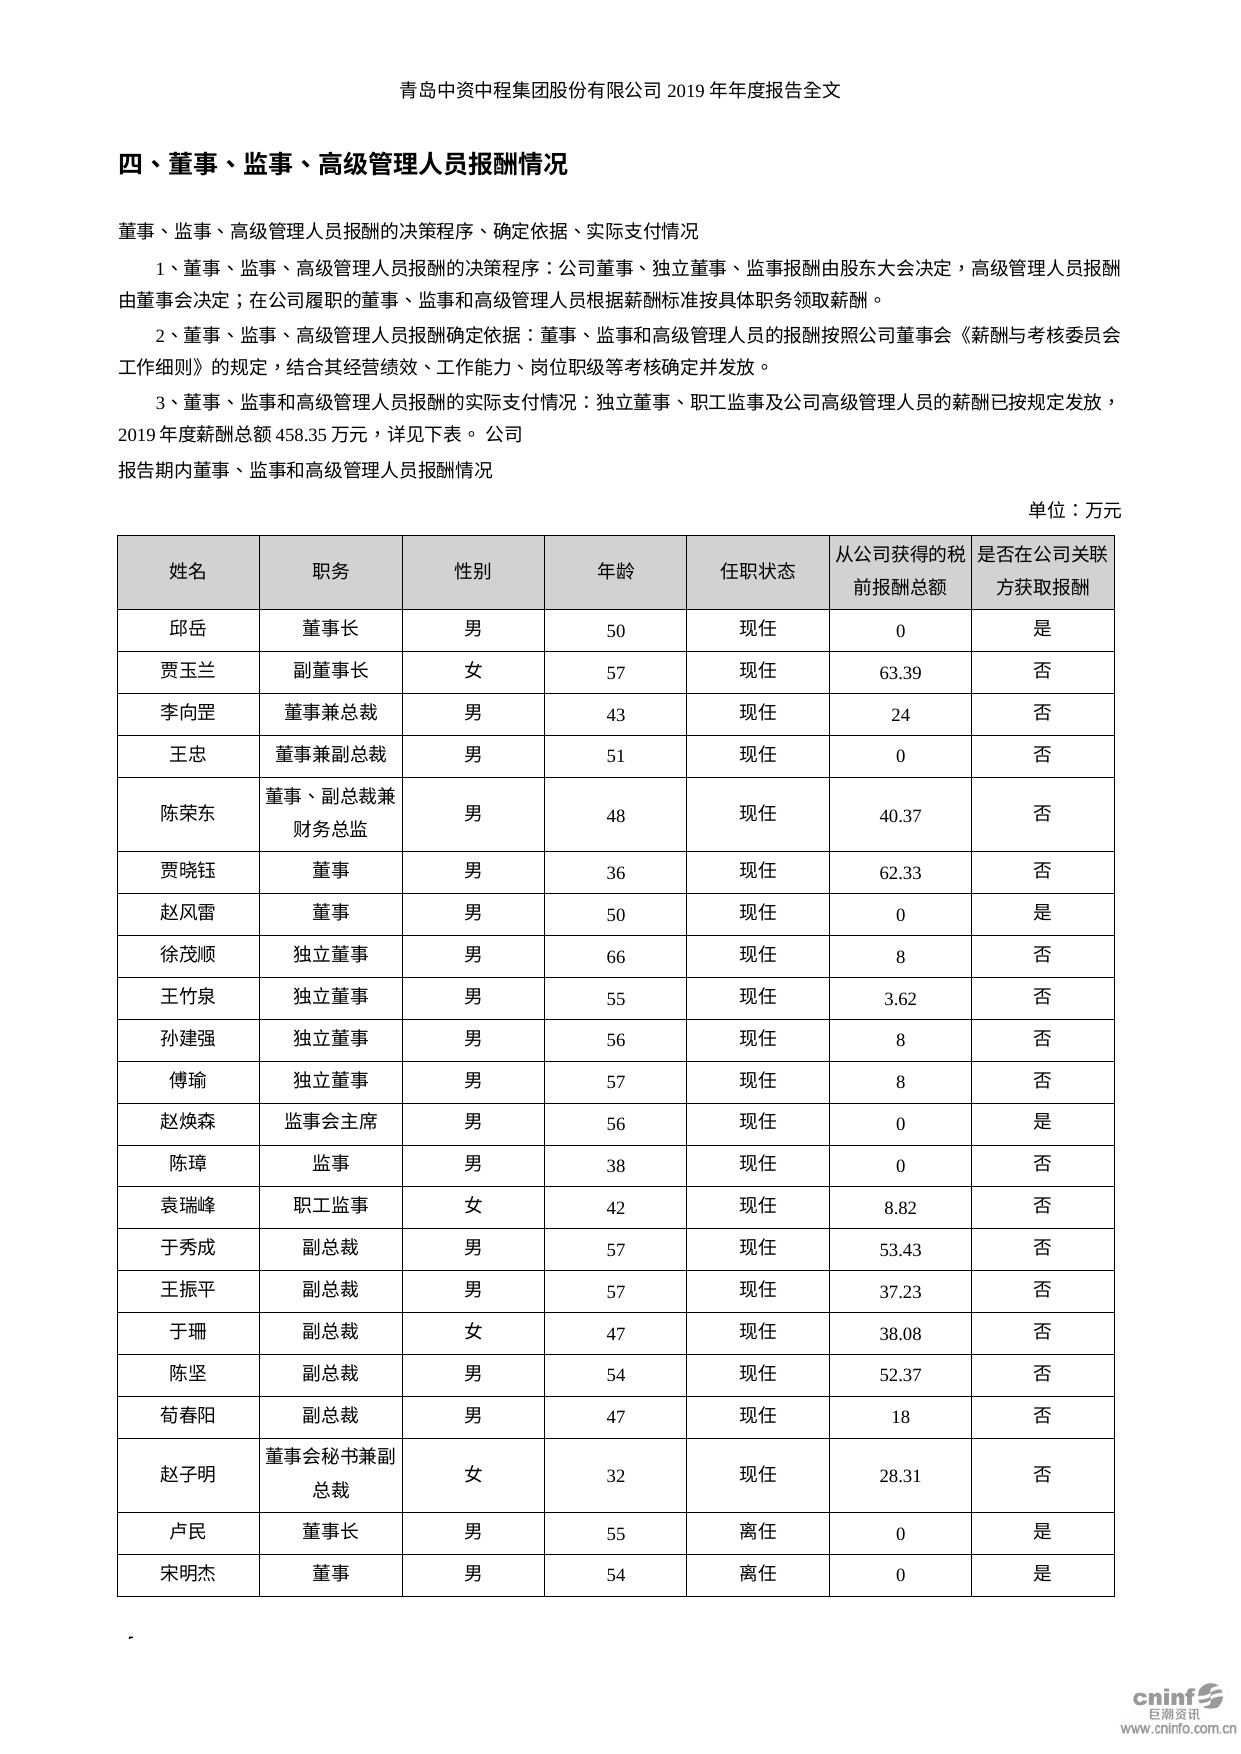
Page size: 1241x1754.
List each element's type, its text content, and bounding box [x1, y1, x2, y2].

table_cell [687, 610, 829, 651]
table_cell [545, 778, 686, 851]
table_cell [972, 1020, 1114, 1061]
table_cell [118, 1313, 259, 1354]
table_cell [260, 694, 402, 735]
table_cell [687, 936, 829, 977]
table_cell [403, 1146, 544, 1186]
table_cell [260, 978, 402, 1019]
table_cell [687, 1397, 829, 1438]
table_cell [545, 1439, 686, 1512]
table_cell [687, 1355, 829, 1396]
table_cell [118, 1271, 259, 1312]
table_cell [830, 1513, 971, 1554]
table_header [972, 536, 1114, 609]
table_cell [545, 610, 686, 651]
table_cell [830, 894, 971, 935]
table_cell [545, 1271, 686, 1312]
picture [1115, 1680, 1240, 1737]
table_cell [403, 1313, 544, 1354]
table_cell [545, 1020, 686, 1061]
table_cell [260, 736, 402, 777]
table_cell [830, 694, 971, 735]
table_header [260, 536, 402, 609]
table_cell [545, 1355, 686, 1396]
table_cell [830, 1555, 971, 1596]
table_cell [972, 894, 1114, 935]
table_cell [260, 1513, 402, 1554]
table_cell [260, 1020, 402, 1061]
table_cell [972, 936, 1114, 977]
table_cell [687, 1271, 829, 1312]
text 单位：万元 [102, 498, 1122, 523]
text 1、董事、监事、高级管理人员报酬的决策程序：公司董事、独立董事、监事报酬由股东大会决定，高级管理人员报酬 由董事会决定；在公司履职的董事、监事和高级管理人员根据薪酬标准按具体职务领取薪酬。 [118, 256, 1123, 313]
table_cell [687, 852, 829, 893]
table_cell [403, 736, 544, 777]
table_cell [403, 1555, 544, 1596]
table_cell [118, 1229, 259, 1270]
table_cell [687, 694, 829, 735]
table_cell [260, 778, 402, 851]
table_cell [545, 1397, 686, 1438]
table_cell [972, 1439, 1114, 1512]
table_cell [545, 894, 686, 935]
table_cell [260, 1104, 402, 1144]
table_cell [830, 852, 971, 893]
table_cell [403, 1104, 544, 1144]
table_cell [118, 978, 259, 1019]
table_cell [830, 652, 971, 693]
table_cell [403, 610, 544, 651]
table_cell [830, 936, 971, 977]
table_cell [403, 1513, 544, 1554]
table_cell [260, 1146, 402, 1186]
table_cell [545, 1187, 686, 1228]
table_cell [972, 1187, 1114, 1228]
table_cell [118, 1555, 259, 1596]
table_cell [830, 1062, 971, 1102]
text 董事、监事、高级管理人员报酬的决策程序、确定依据、实际支付情况 [118, 218, 1240, 243]
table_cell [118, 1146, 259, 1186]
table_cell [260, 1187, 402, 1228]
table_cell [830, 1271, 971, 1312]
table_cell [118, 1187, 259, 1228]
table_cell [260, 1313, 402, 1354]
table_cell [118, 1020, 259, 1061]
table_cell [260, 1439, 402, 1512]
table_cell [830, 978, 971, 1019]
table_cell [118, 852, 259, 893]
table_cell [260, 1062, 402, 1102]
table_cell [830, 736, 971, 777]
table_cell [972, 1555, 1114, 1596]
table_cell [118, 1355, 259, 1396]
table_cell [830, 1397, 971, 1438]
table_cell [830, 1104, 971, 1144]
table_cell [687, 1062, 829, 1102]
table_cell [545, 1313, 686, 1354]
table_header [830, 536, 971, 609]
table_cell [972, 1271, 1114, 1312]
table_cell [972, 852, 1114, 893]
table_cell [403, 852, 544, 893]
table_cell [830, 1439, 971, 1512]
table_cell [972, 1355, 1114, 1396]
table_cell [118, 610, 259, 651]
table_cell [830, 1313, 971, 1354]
text 2、董事、监事、高级管理人员报酬确定依据：董事、监事和高级管理人员的报酬按照公司董事会《薪酬与考核委员会 工作细则》的规定，结合其经营绩效、工作能力、岗位职级等考核确定并发放。 [118, 322, 1123, 380]
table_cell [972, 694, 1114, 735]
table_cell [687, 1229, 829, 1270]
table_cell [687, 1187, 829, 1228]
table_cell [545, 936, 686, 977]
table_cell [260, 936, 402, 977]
text 2019年度薪酬总额458.35万元，详见下表。 公司报告期内董事、监事和高级管理人员报酬情况 [118, 422, 532, 483]
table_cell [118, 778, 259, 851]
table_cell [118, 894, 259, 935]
text 3、董事、监事和高级管理人员报酬的实际支付情况：独立董事、职工监事及公司高级管理人员的薪酬已按规定发放， [156, 389, 1240, 415]
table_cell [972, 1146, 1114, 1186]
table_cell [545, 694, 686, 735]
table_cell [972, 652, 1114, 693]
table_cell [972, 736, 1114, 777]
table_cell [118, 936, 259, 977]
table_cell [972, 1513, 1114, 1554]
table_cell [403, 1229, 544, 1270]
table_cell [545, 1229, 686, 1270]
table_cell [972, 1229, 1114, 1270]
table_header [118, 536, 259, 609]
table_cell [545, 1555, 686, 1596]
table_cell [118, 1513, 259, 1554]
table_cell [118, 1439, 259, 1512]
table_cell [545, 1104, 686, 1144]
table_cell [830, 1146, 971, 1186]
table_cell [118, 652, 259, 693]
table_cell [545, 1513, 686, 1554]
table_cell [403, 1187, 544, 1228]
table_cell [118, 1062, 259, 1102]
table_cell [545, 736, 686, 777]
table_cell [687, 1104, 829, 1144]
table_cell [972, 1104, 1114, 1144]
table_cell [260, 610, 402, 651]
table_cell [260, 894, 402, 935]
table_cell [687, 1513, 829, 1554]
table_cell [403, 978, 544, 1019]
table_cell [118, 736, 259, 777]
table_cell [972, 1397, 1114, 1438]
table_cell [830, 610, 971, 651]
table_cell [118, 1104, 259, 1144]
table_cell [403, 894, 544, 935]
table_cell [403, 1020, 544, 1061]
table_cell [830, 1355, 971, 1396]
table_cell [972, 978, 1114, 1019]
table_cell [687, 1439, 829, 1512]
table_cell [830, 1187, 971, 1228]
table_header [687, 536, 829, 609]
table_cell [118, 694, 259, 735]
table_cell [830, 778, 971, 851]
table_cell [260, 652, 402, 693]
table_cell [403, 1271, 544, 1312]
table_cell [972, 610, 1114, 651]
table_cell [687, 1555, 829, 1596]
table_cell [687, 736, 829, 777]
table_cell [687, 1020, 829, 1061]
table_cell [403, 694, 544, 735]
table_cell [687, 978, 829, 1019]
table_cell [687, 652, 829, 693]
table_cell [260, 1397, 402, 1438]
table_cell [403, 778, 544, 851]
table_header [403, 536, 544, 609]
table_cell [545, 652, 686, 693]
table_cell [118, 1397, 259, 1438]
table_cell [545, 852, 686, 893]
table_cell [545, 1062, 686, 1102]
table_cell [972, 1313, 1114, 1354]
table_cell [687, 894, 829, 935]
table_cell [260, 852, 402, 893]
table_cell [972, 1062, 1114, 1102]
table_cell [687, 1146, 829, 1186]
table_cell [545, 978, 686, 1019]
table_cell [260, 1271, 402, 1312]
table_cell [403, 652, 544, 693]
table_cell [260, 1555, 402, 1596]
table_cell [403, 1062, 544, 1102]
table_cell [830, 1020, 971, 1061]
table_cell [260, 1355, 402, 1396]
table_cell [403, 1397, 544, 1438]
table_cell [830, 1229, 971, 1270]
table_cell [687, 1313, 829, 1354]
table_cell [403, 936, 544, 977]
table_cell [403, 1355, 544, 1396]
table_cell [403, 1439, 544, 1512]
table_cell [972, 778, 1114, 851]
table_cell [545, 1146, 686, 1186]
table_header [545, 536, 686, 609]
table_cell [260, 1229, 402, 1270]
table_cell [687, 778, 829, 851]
subtitle 四、董事、监事、高级管理人员报酬情况 [118, 146, 1240, 181]
